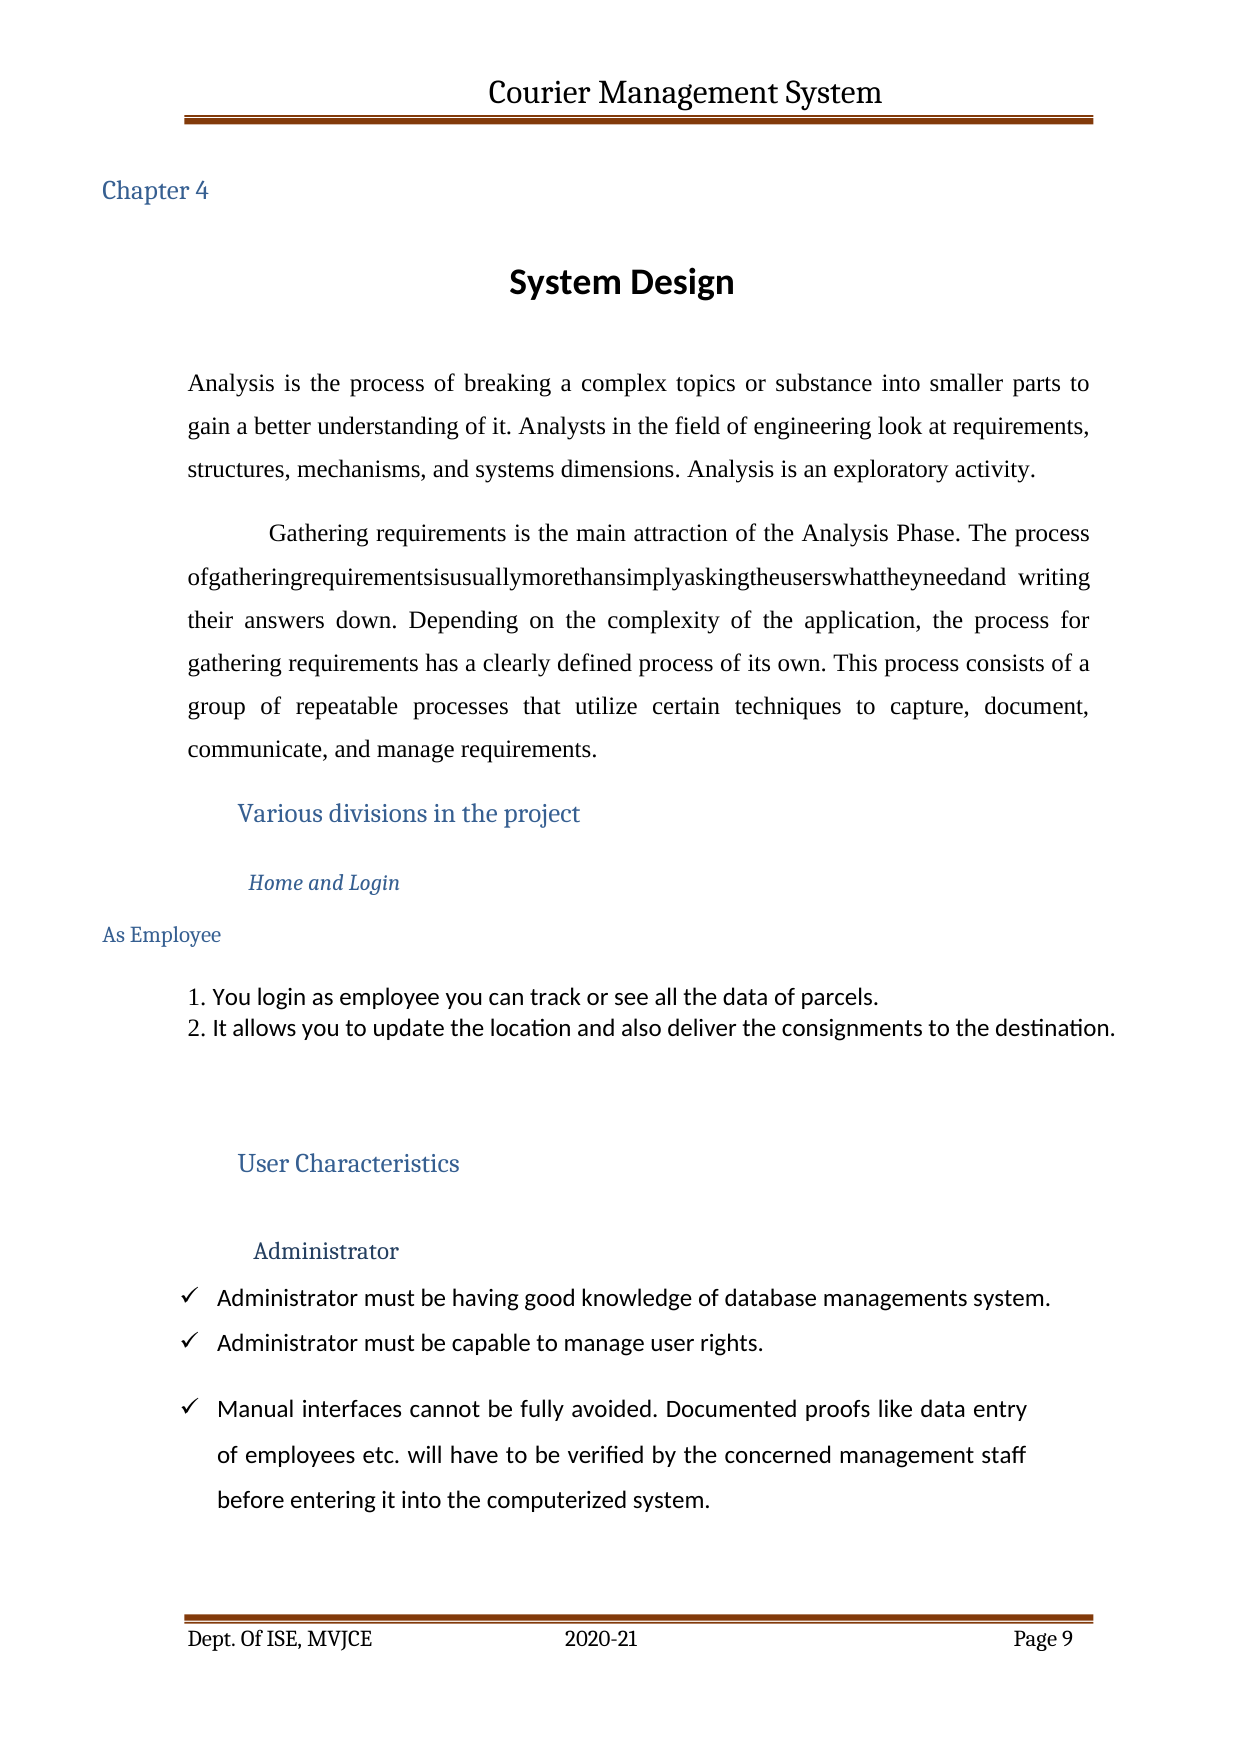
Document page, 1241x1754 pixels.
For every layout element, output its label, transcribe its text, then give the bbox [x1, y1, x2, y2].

list Administrator must be capable to manage user rights. [179, 1327, 1176, 1358]
text System Design [509, 258, 1176, 304]
subtitle Various divisions in the project [187, 798, 1176, 829]
subtitle Home and Login [187, 869, 1176, 896]
subtitle Chapter 4 [102, 175, 334, 206]
list Administrator must be having good knowledge of database managements system. [179, 1282, 1176, 1313]
text Analysis is the process of breaking a complex topics or substance into smaller parts to gain a better understanding of it. Analysts in the field of engineering look at requirements, structures, mechanisms, and systems dimensions. Analysis is an exploratory activity. [187, 368, 1090, 483]
text Gathering requirements is the main attraction of the Analysis Phase. The process ofgatheringrequirementsisusuallymorethansimplyaskingtheuserswhattheyneedand writing their answers down. Depending on the complexity of the application, the process for gathering requirements has a clearly defined process of its own. This process consists of a group of repeatable processes that utilize certain techniques to capture, document, communicate, and manage requirements. [187, 518, 1091, 763]
list Manual interfaces cannot be fully avoided. Documented proofs like data entry of employees etc. will have to be verified by the concerned management staff before entering it into the computerized system. [179, 1393, 1028, 1515]
subtitle User Characteristics [187, 1148, 1176, 1179]
list It allows you to update the location and also deliver the consignments to the destination. [187, 1012, 1176, 1042]
list You login as employee you can track or see all the data of parcels. [187, 981, 1176, 1012]
subtitle Administrator [178, 1237, 1176, 1266]
subtitle As Employee [102, 922, 1176, 948]
